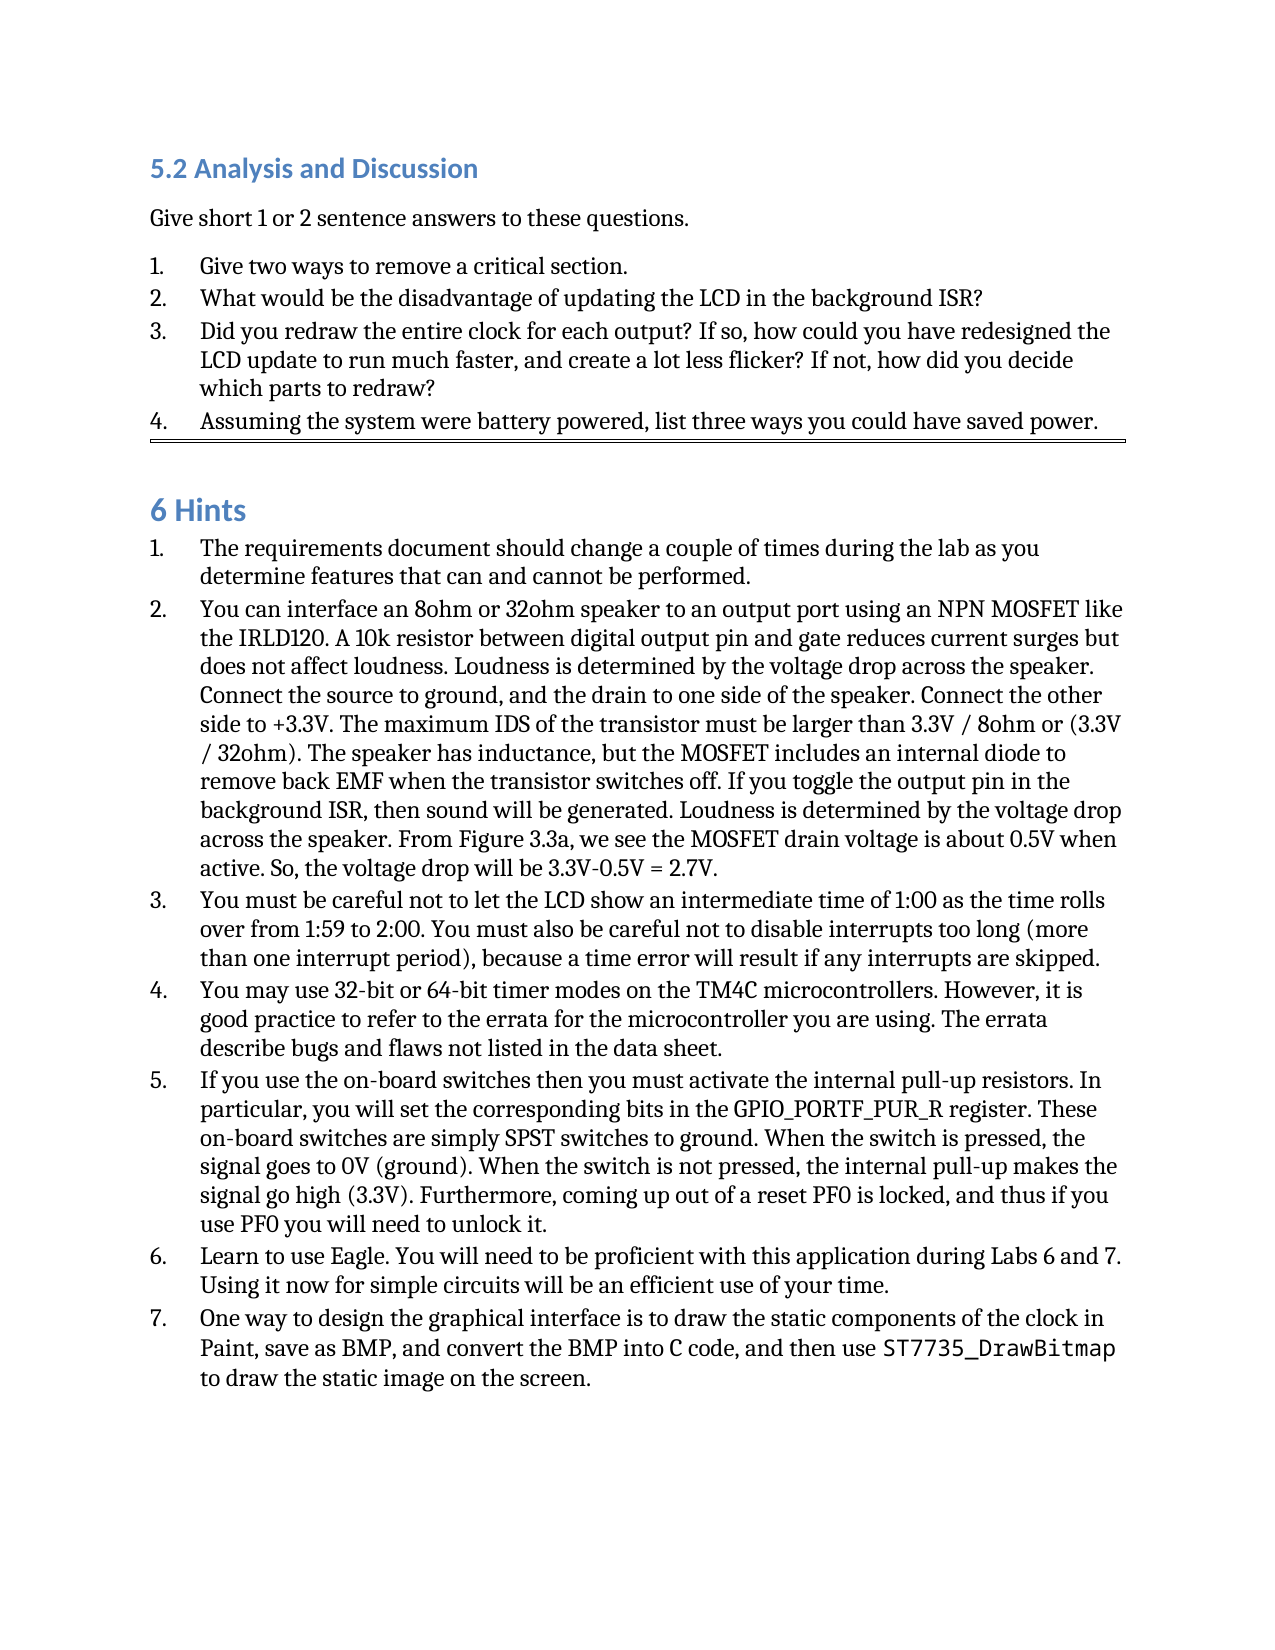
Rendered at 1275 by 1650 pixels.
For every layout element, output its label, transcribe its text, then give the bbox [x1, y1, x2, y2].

list Learn to use Eagle. You will need to be proficient with this application during Labs 6 and 7. Using it now for simple circuits will be an efficient use of your time. [150, 1242, 1125, 1300]
list Give two ways to remove a critical section. [150, 252, 1125, 281]
subtitle 6 Hints [150, 489, 1125, 530]
subtitle 5.2 Analysis and Discussion [150, 150, 1125, 186]
list Assuming the system were battery powered, list three ways you could have saved power. [150, 407, 1125, 436]
list The requirements document should change a couple of times during the lab as you determine features that can and cannot be performed. [150, 533, 1125, 591]
text Give short 1 or 2 sentence answers to these questions. [150, 204, 1125, 233]
list What would be the disadvantage of updating the LCD in the background ISR? [150, 284, 1125, 313]
list If you use the on-board switches then you must activate the internal pull-up resistors. In particular, you will set the corresponding bits in the GPIO_PORTF_PUR_R register. These on-board switches are simply SPST switches to ground. When the switch is pressed, the signal goes to 0V (ground). When the switch is not pressed, the internal pull-up makes the signal go high (3.3V). Furthermore, coming up out of a reset PF0 is locked, and thus if you use PF0 you will need to unlock it. [150, 1066, 1125, 1238]
list You may use 32-bit or 64-bit timer modes on the TM4C microcontrollers. However, it is good practice to refer to the errata for the microcontroller you are using. The errata describe bugs and flaws not listed in the data sheet. [150, 976, 1125, 1062]
list You must be careful not to let the LCD show an intermediate time of 1:00 as the time rolls over from 1:59 to 2:00. You must also be careful not to disable interrupts too long (more than one interrupt period), because a time error will result if any interrupts are skipped. [150, 886, 1125, 972]
list You can interface an 8ohm or 32ohm speaker to an output port using an NPN MOSFET like the IRLD120. A 10k resistor between digital output pin and gate reduces current surges but does not affect loudness. Loudness is determined by the voltage drop across the speaker. Connect the source to ground, and the drain to one side of the speaker. Connect the other side to +3.3V. The maximum IDS of the transistor must be larger than 3.3V / 8ohm or (3.3V / 32ohm). The speaker has inductance, but the MOSFET includes an internal diode to remove back EMF when the transistor switches off. If you toggle the output pin in the background ISR, then sound will be generated. Loudness is determined by the voltage drop across the speaker. From Figure 3.3a, we see the MOSFET drain voltage is about 0.5V when active. So, the voltage drop will be 3.3V-0.5V = 2.7V. [150, 595, 1125, 882]
list One way to design the graphical interface is to draw the static components of the clock in Paint, save as BMP, and convert the BMP into C code, and then use ST7735_DrawBitmap to draw the static image on the screen. [150, 1303, 1125, 1392]
list Did you redraw the entire clock for each output? If so, how could you have redesigned the LCD update to run much faster, and create a lot less flicker? If not, how did you decide which parts to redraw? [150, 317, 1125, 403]
